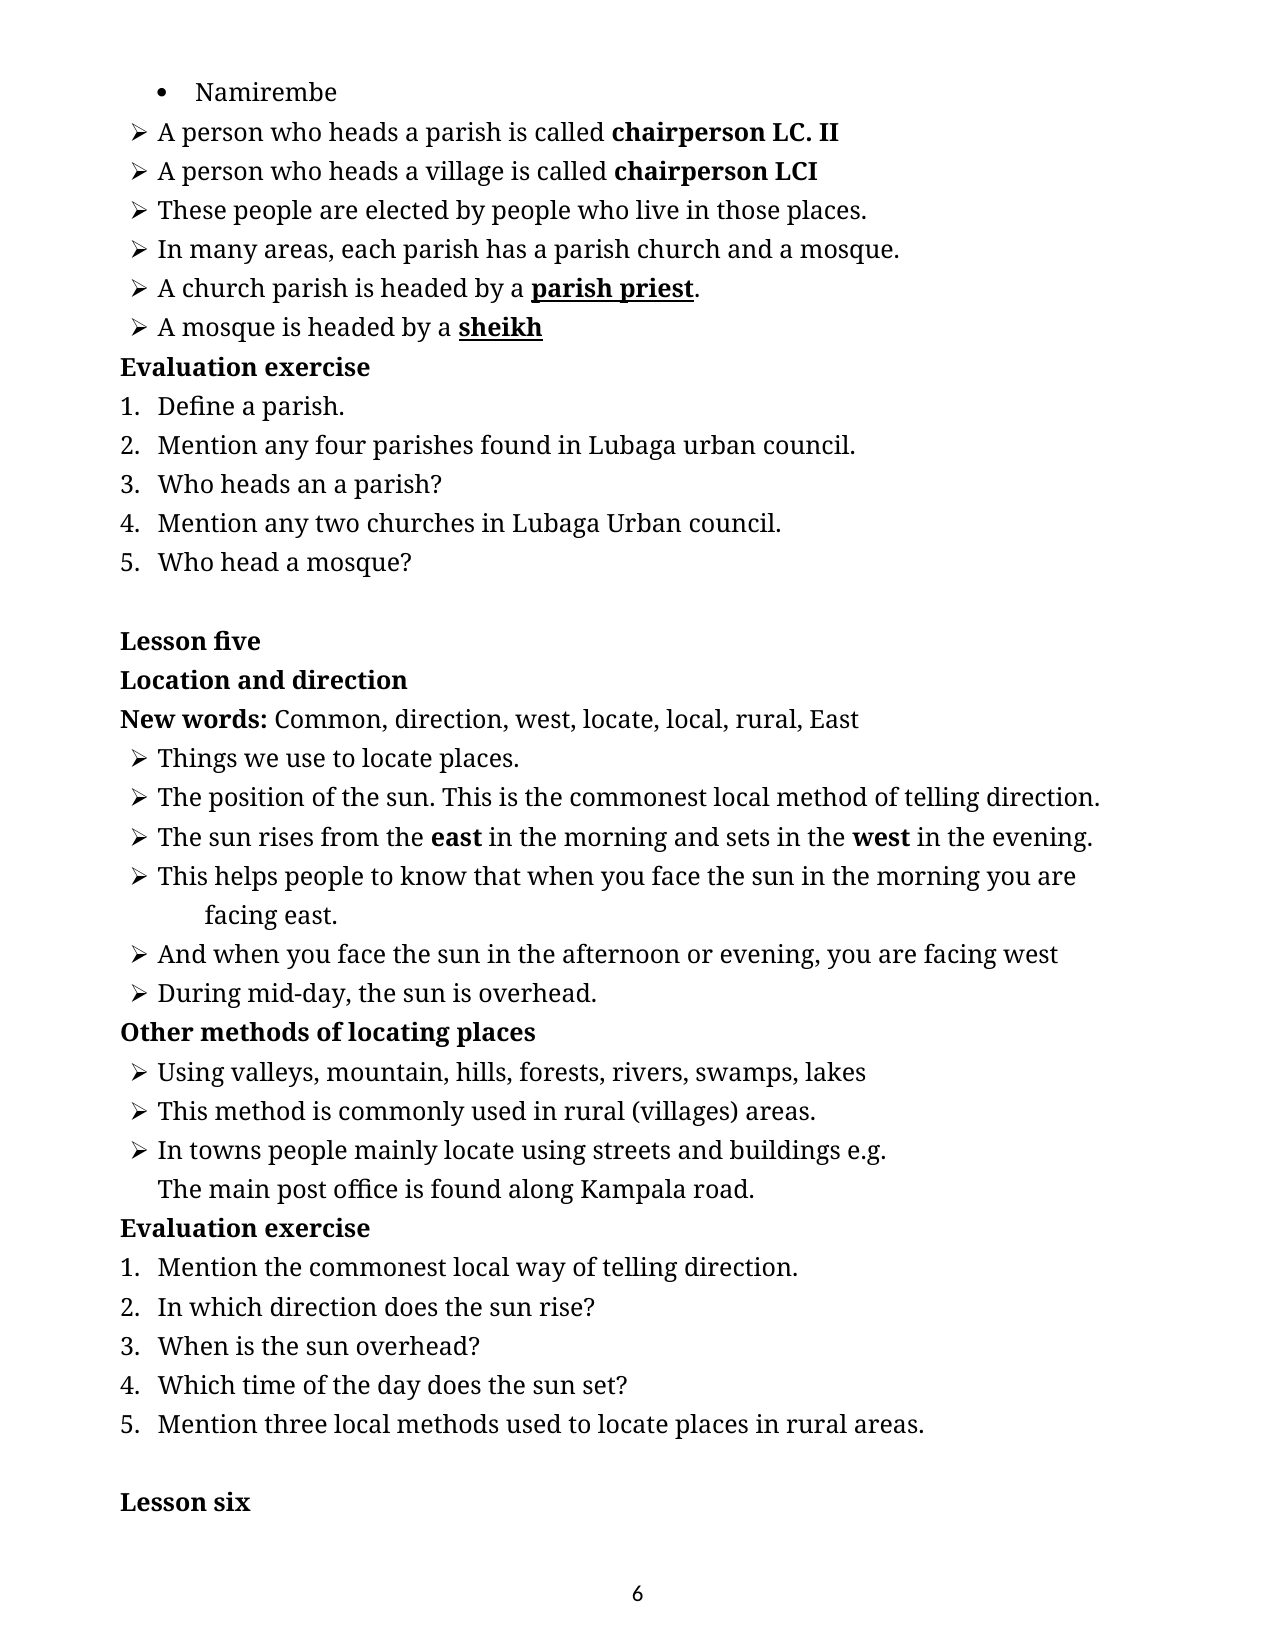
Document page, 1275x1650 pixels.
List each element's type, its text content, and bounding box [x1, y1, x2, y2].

text Evaluation exercise [120, 349, 1155, 383]
list Namirembe [157, 75, 600, 109]
list This helps people to know that when you face the sun in the morning you are facing east. [129, 858, 1155, 932]
list Mention three local methods used to locate places in rural areas. [120, 1407, 1155, 1441]
list The position of the sun. This is the commonest local method of telling direction. [129, 780, 1155, 814]
list In towns people mainly locate using streets and buildings e.g. [129, 1132, 1155, 1167]
list Define a parish. [120, 388, 1155, 422]
list The sun rises from the east in the morning and sets in the west in the evening. [129, 819, 1155, 853]
list A mosque is headed by a sheikh [129, 310, 1155, 344]
list When is the sun overhead? [120, 1328, 1155, 1362]
text Evaluation exercise [120, 1211, 1155, 1245]
list These people are elected by people who live in those places. [129, 192, 1155, 227]
text Lesson six [120, 1485, 1155, 1519]
text Other methods of locating places [120, 1015, 1155, 1049]
list In many areas, each parish has a parish church and a mosque. [129, 232, 1155, 266]
list In which direction does the sun rise? [120, 1289, 1155, 1323]
list A church parish is headed by a parish priest. [129, 271, 1155, 305]
list Things we use to locate places. [129, 741, 1155, 775]
list Using valleys, mountain, hills, forests, rivers, swamps, lakes [129, 1054, 1155, 1088]
list During mid-day, the sun is overhead. [129, 976, 1155, 1010]
list Which time of the day does the sun set? [120, 1367, 1155, 1402]
list A person who heads a parish is called chairperson LC. II [129, 114, 1155, 148]
list And when you face the sun in the afternoon or evening, you are facing west [129, 937, 1155, 971]
text Location and direction [120, 662, 1155, 697]
list Mention any two churches in Lubaga Urban council. [120, 506, 1155, 540]
list Mention the commonest local way of telling direction. [120, 1250, 1155, 1284]
list This method is commonly used in rural (villages) areas. [129, 1093, 1155, 1127]
list Who head a mosque? [120, 545, 1155, 579]
list Who heads an a parish? [120, 467, 1155, 501]
list A person who heads a village is called chairperson LCI [129, 153, 1155, 187]
list Mention any four parishes found in Lubaga urban council. [120, 427, 1155, 462]
list The main post office is found along Kampala road. [157, 1172, 1155, 1206]
text New words: Common, direction, west, locate, local, rural, East [120, 702, 1155, 736]
text Lesson five [120, 623, 1155, 657]
